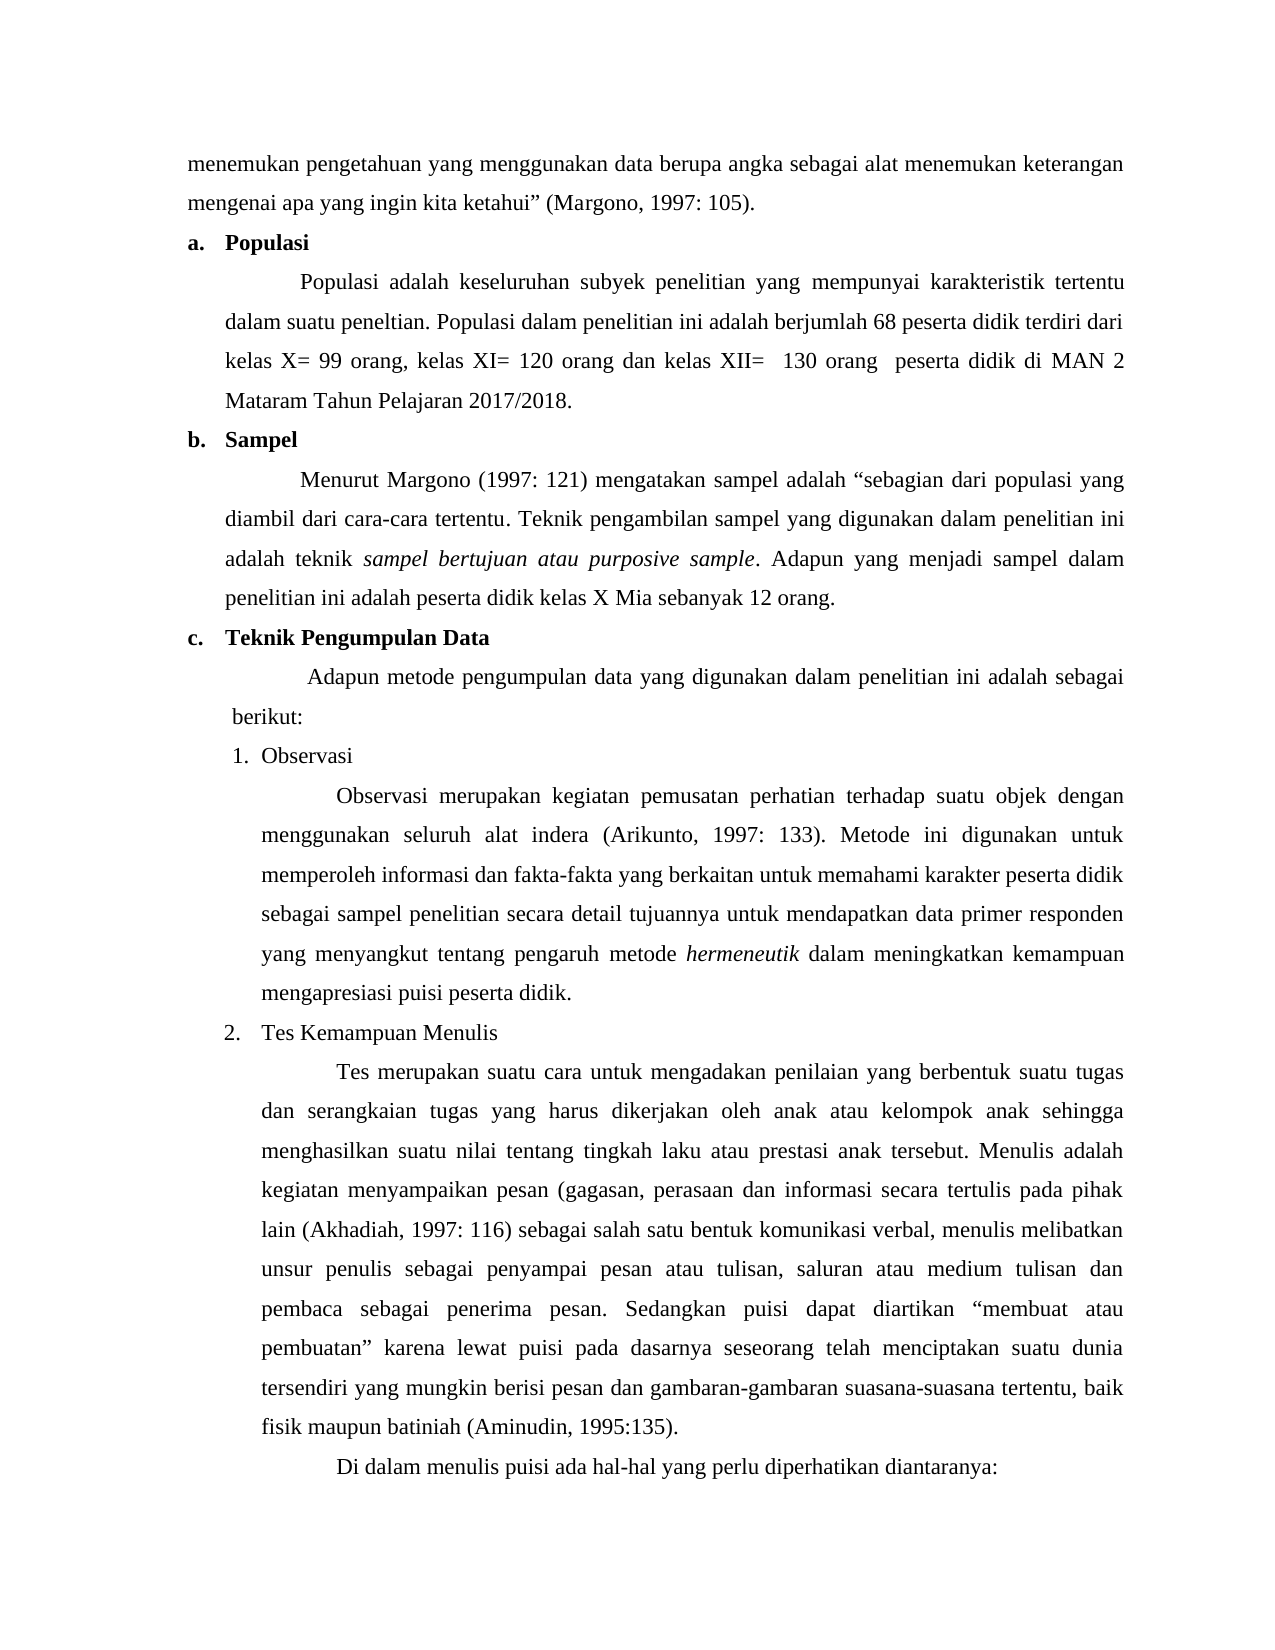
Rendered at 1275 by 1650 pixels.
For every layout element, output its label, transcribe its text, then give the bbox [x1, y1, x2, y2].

list Tes Kemampuan Menulis [224, 1018, 1125, 1045]
text Populasi adalah keseluruhan subyek penelitian yang mempunyai karakteristik tertentu dalam suatu peneltian. Populasi dalam penelitian ini adalah berjumlah 68 peserta didik terdiri dari kelas X= 99 orang, kelas XI= 120 orang dan kelas XII= 130 orang peserta didik di MAN 2 Mataram Tahun Pelajaran 2017/2018. [225, 268, 1125, 413]
list Populasi [187, 229, 1125, 255]
list Observasi [232, 742, 1125, 768]
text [187, 150, 1125, 216]
list Sampel [187, 426, 1125, 453]
text Tes merupakan suatu cara untuk mengadakan penilaian yang berbentuk suatu tugas dan serangkaian tugas yang harus dikerjakan oleh anak atau kelompok anak sehingga menghasilkan suatu nilai tentang tingkah laku atau prestasi anak tersebut. Menulis adalah kegiatan menyampaikan pesan (gagasan, perasaan dan informasi secara tertulis pada pihak lain (Akhadiah, 1997: 116) sebagai salah satu bentuk komunikasi verbal, menulis melibatkan unsur penulis sebagai penyampai pesan atau tulisan, saluran atau medium tulisan dan pembaca sebagai penerima pesan. Sedangkan puisi dapat diartikan “membuat atau pembuatan” karena lewat puisi pada dasarnya seseorang telah menciptakan suatu dunia tersendiri yang mungkin berisi pesan dan gambaran-gambaran suasana-suasana tertentu, baik fisik maupun batiniah (Aminudin, 1995:135). [261, 1058, 1125, 1440]
text Observasi merupakan kegiatan pemusatan perhatian terhadap suatu objek dengan menggunakan seluruh alat indera (Arikunto, 1997: 133). Metode ini digunakan untuk memperoleh informasi dan fakta-fakta yang berkaitan untuk memahami karakter peserta didik sebagai sampel penelitian secara detail tujuannya untuk mendapatkan data primer responden yang menyangkut tentang pengaruh metode hermeneutik dalam meningkatkan kemampuan mengapresiasi puisi peserta didik. [261, 782, 1125, 1005]
text Di dalam menulis puisi ada hal-hal yang perlu diperhatikan diantaranya: [261, 1453, 1125, 1479]
text Adapun metode pengumpulan data yang digunakan dalam penelitian ini adalah sebagai berikut: [232, 663, 1125, 729]
text Menurut Margono (1997: 121) mengatakan sampel adalah “sebagian dari populasi yang diambil dari cara-cara tertentu. Teknik pengambilan sampel yang digunakan dalam penelitian ini adalah teknik sampel bertujuan atau purposive sample. Adapun yang menjadi sampel dalam penelitian ini adalah peserta didik kelas X Mia sebanyak 12 orang. [225, 466, 1125, 611]
list Teknik Pengumpulan Data [187, 624, 1125, 650]
